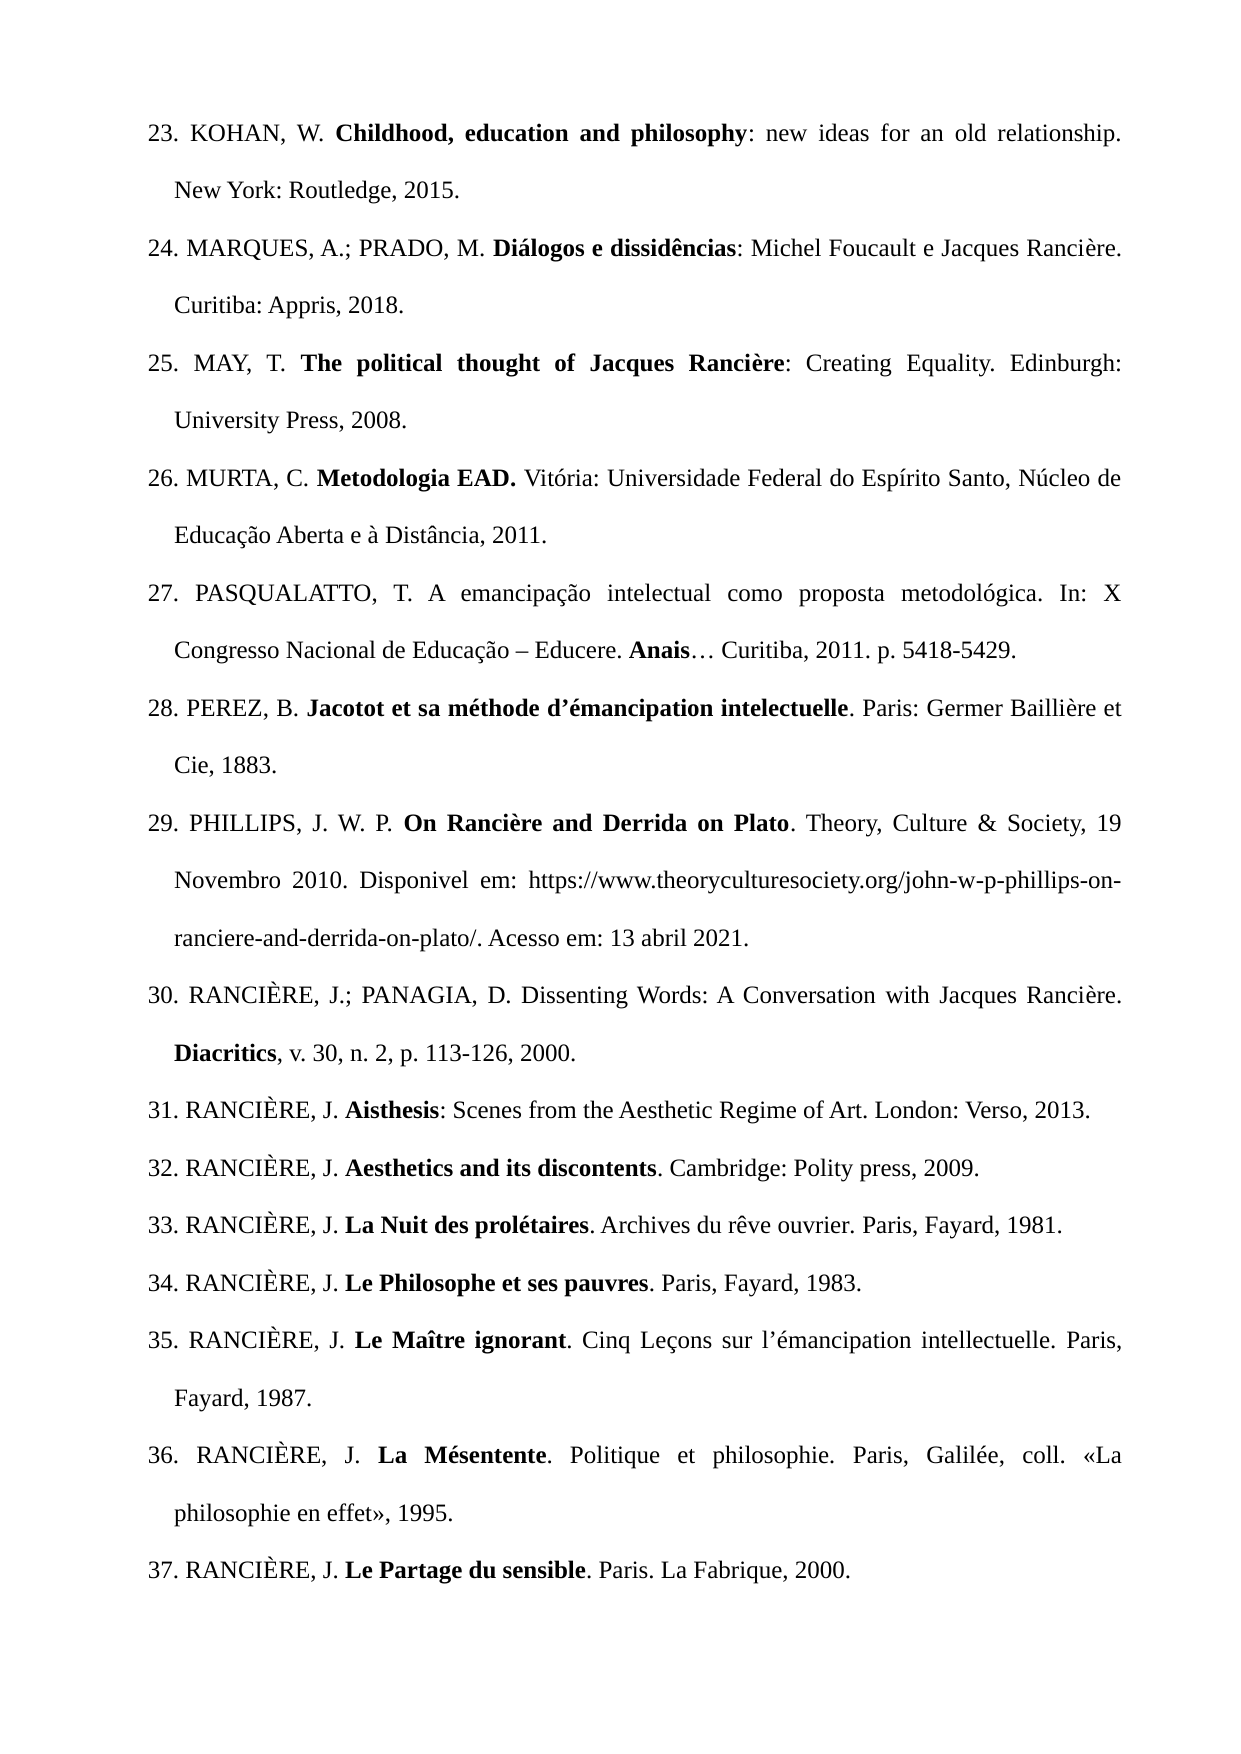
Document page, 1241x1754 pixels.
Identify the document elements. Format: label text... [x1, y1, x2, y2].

list PASQUALATTO, T. A emancipação intelectual como proposta metodológica. In: X Congresso Nacional de Educação – Educere. Anais… Curitiba, 2011. p. 5418-5429. [148, 578, 1122, 664]
list RANCIÈRE, J. Aisthesis: Scenes from the Aesthetic Regime of Art. London: Verso, 2013. [148, 1096, 1122, 1124]
list MURTA, C. Metodologia EAD. Vitória: Universidade Federal do Espírito Santo, Núcleo de Educação Aberta e à Distância, 2011. [148, 463, 1122, 549]
list KOHAN, W. Childhood, education and philosophy: new ideas for an old relationship. New York: Routledge, 2015. [148, 118, 1122, 204]
list PEREZ, B. Jacotot et sa méthode d’émancipation intelectuelle. Paris: Germer Baillière et Cie, 1883. [148, 693, 1122, 779]
list PHILLIPS, J. W. P. On Rancière and Derrida on Plato. Theory, Culture & Society, 19 Novembro 2010. Disponivel em: https://www.theoryculturesociety.org/john-w-p-phillips-on-ranciere-and-derrida-on-plato/. Acesso em: 13 abril 2021. [148, 808, 1122, 952]
list RANCIÈRE, J. Le Maître ignorant. Cinq Leçons sur l’émancipation intellectuelle. Paris, Fayard, 1987. [148, 1326, 1122, 1412]
list RANCIÈRE, J. Le Partage du sensible. Paris. La Fabrique, 2000. [148, 1556, 1122, 1584]
list RANCIÈRE, J. La Nuit des prolétaires. Archives du rêve ouvrier. Paris, Fayard, 1981. [148, 1211, 1122, 1239]
list MARQUES, A.; PRADO, M. Diálogos e dissidências: Michel Foucault e Jacques Rancière. Curitiba: Appris, 2018. [148, 233, 1122, 319]
list RANCIÈRE, J.; PANAGIA, D. Dissenting Words: A Conversation with Jacques Rancière. Diacritics, v. 30, n. 2, p. 113-126, 2000. [148, 981, 1122, 1067]
list MAY, T. The political thought of Jacques Rancière: Creating Equality. Edinburgh: University Press, 2008. [148, 348, 1122, 434]
list RANCIÈRE, J. Le Philosophe et ses pauvres. Paris, Fayard, 1983. [148, 1268, 1122, 1297]
list RANCIÈRE, J. Aesthetics and its discontents. Cambridge: Polity press, 2009. [148, 1153, 1122, 1182]
list RANCIÈRE, J. La Mésentente. Politique et philosophie. Paris, Galilée, coll. «La philosophie en effet», 1995. [148, 1441, 1122, 1527]
